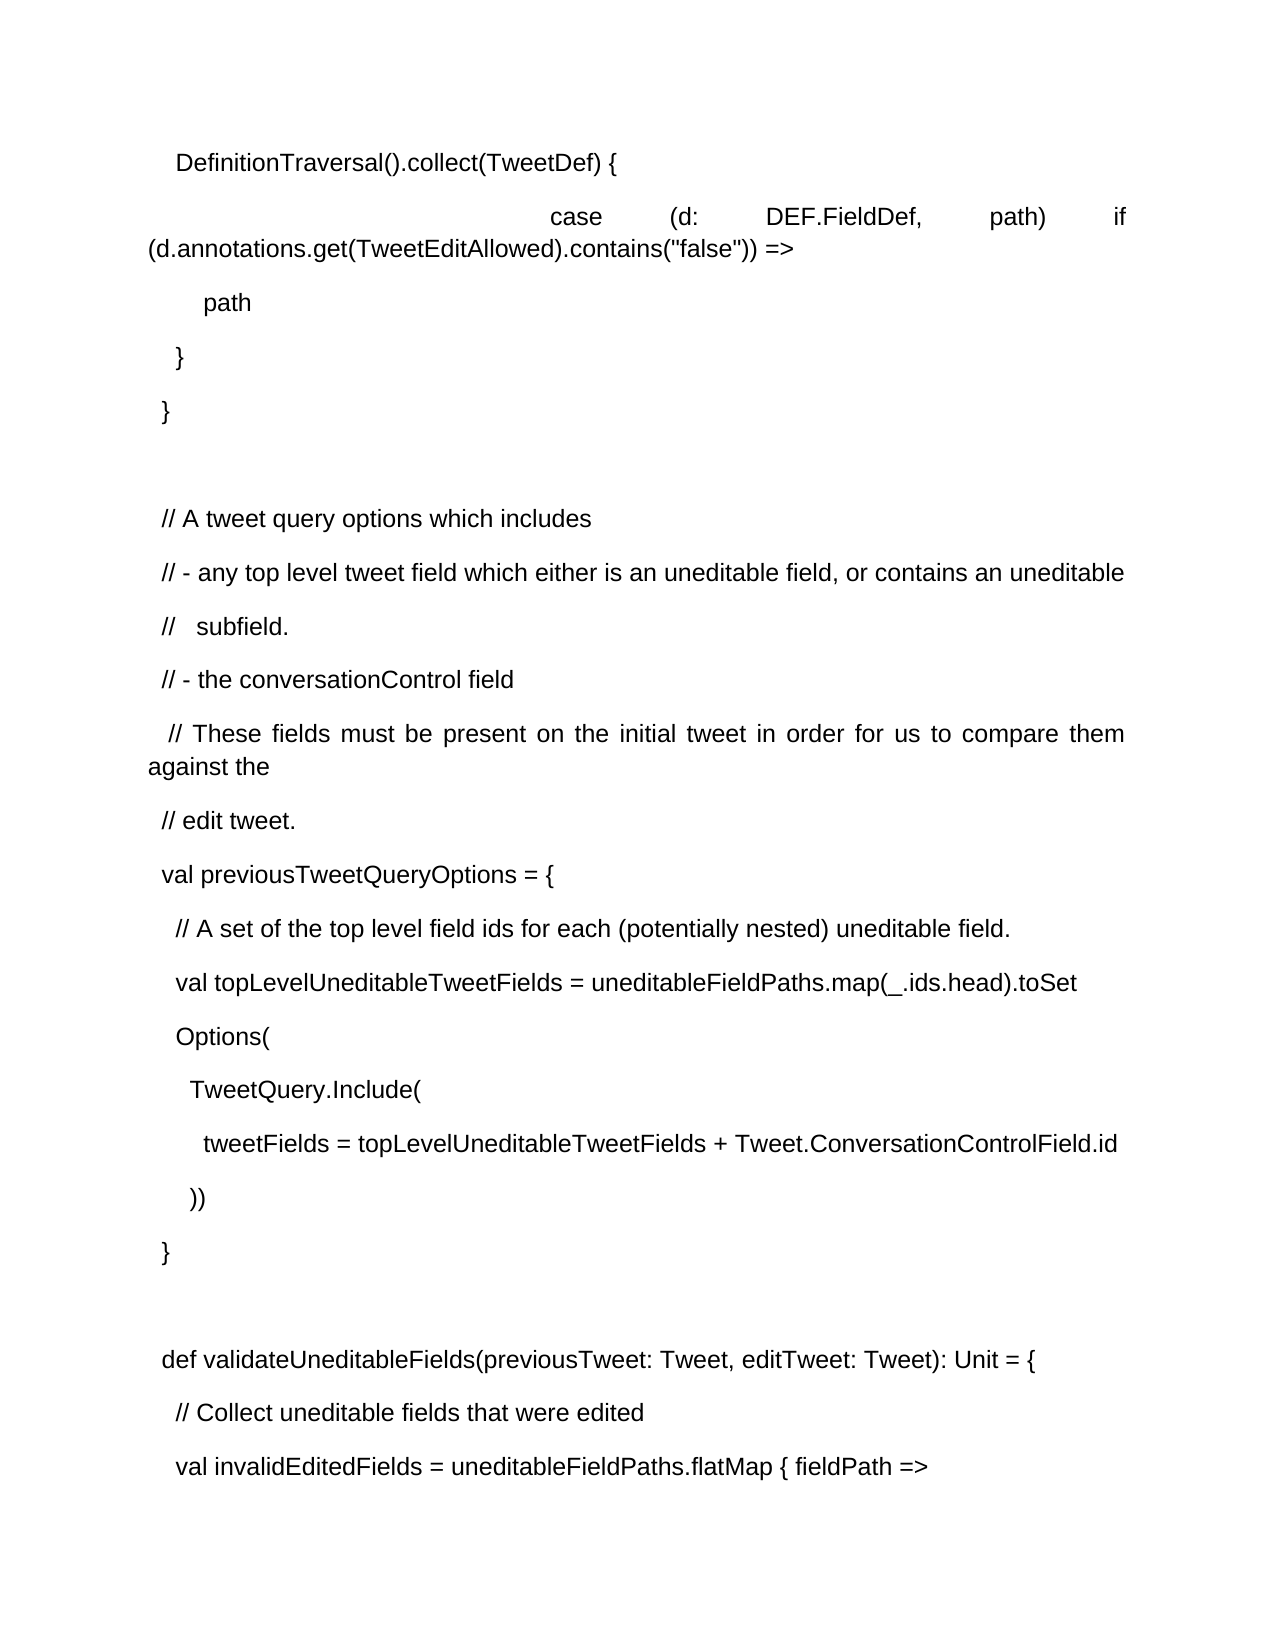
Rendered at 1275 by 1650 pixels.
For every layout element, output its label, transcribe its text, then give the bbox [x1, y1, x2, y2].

text tweetFields = topLevelUneditableTweetFields + Tweet.ConversationControlField.id [148, 1129, 1127, 1158]
text DefinitionTraversal().collect(TweetDef) { [148, 148, 1127, 176]
text // subfield. [148, 611, 1127, 640]
text Options( [148, 1021, 1127, 1050]
text // edit tweet. [148, 806, 1127, 835]
text } [148, 396, 1127, 425]
text case (d: DEF.FieldDef, path) if (d.annotations.get(TweetEditAllowed).contains("false")) => [148, 201, 1127, 263]
text // - the conversationControl field [148, 665, 1127, 694]
text path [148, 288, 1127, 317]
text // - any top level tweet field which either is an uneditable field, or contains an uneditable [148, 558, 1127, 586]
text } [148, 1237, 1127, 1266]
text // Collect uneditable fields that were edited [148, 1398, 1127, 1427]
text } [148, 342, 1127, 371]
text )) [148, 1183, 1127, 1212]
text // A tweet query options which includes [148, 504, 1127, 532]
text // A set of the top level field ids for each (potentially nested) uneditable field. [148, 914, 1127, 942]
text val invalidEditedFields = uneditableFieldPaths.flatMap { fieldPath => [148, 1452, 1127, 1481]
text // These fields must be present on the initial tweet in order for us to compare them against the [148, 719, 1127, 781]
text TweetQuery.Include( [148, 1075, 1127, 1104]
text val previousTweetQueryOptions = { [148, 860, 1127, 889]
text val topLevelUneditableTweetFields = uneditableFieldPaths.map(_.ids.head).toSet [148, 968, 1127, 996]
text def validateUneditableFields(previousTweet: Tweet, editTweet: Tweet): Unit = { [148, 1344, 1127, 1373]
